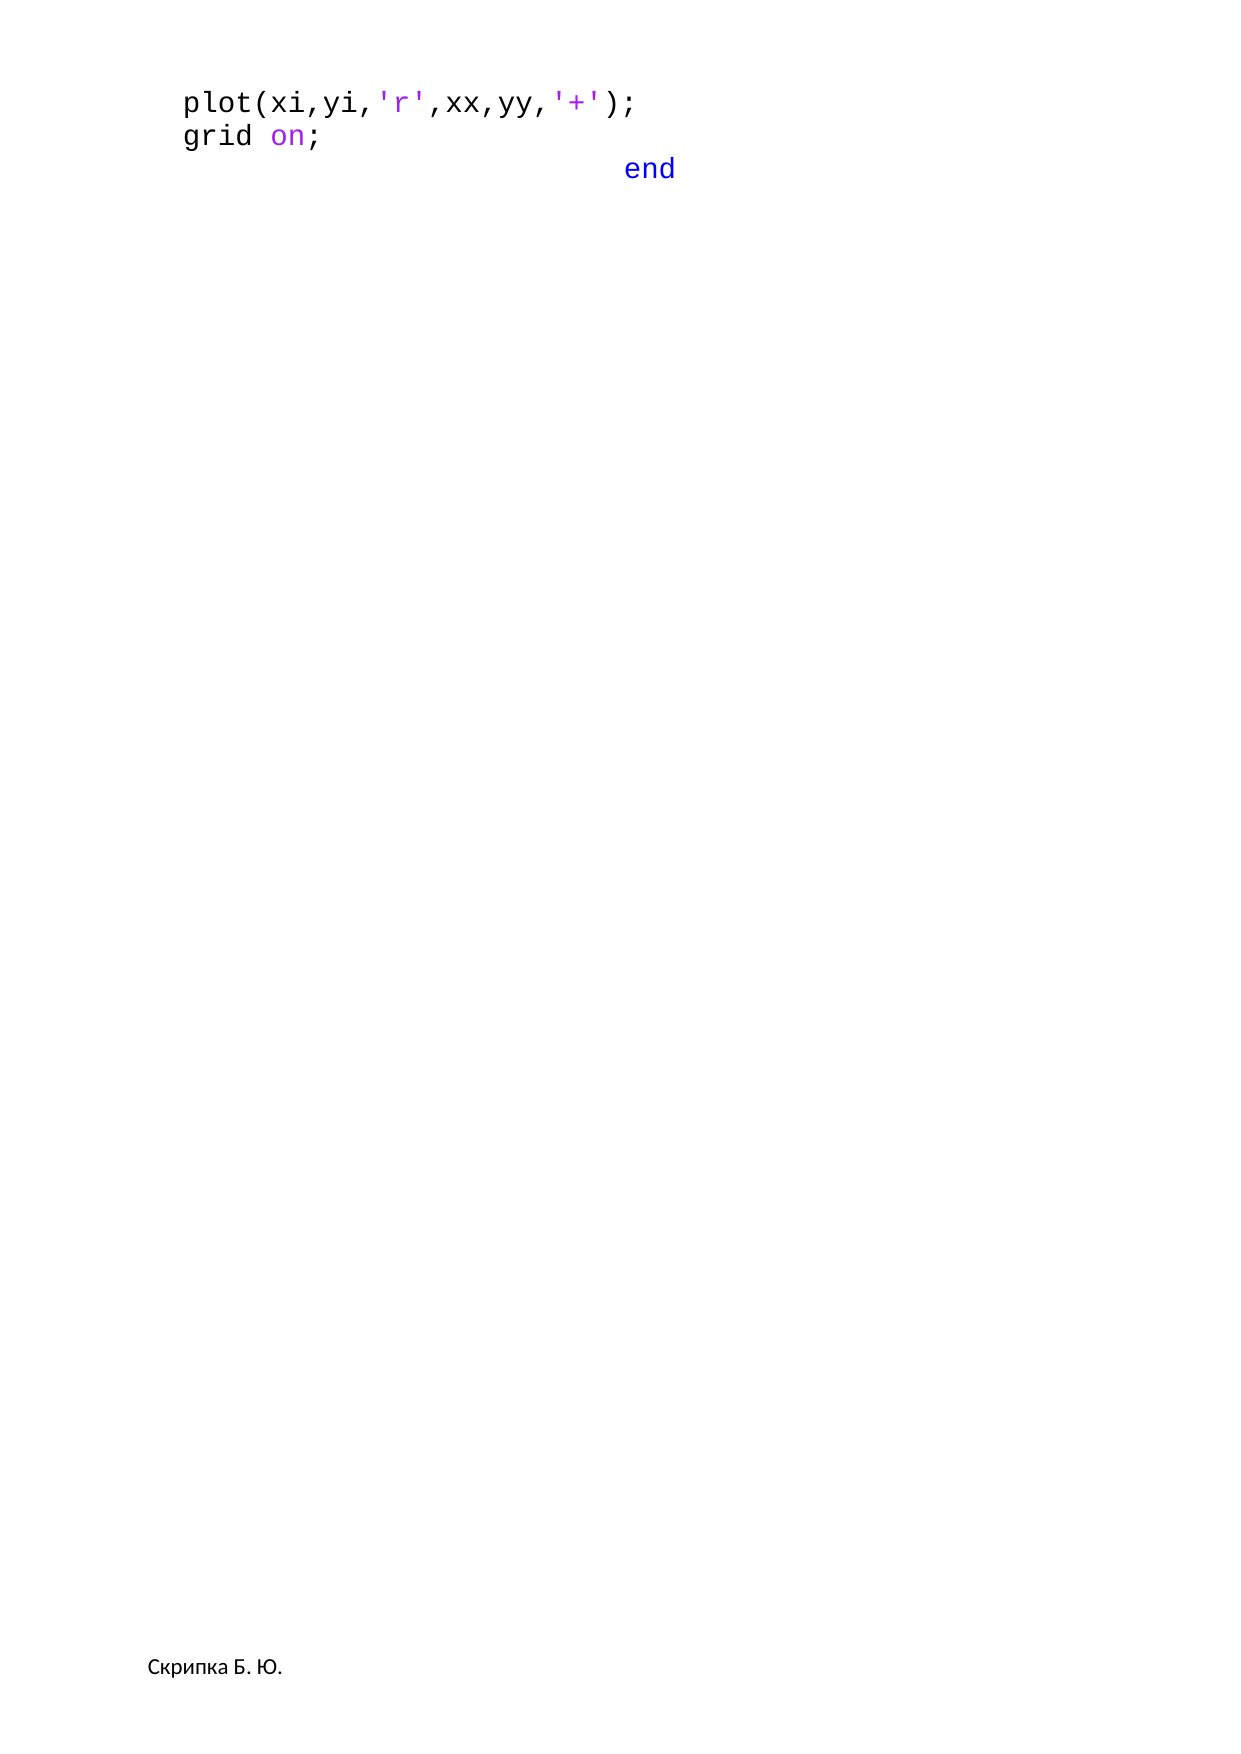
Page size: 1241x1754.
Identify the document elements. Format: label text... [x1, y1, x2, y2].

text end [148, 154, 1152, 188]
text plot(xi,yi,'r',xx,yy,'+'); [148, 88, 1152, 122]
text grid on; [148, 122, 1152, 154]
